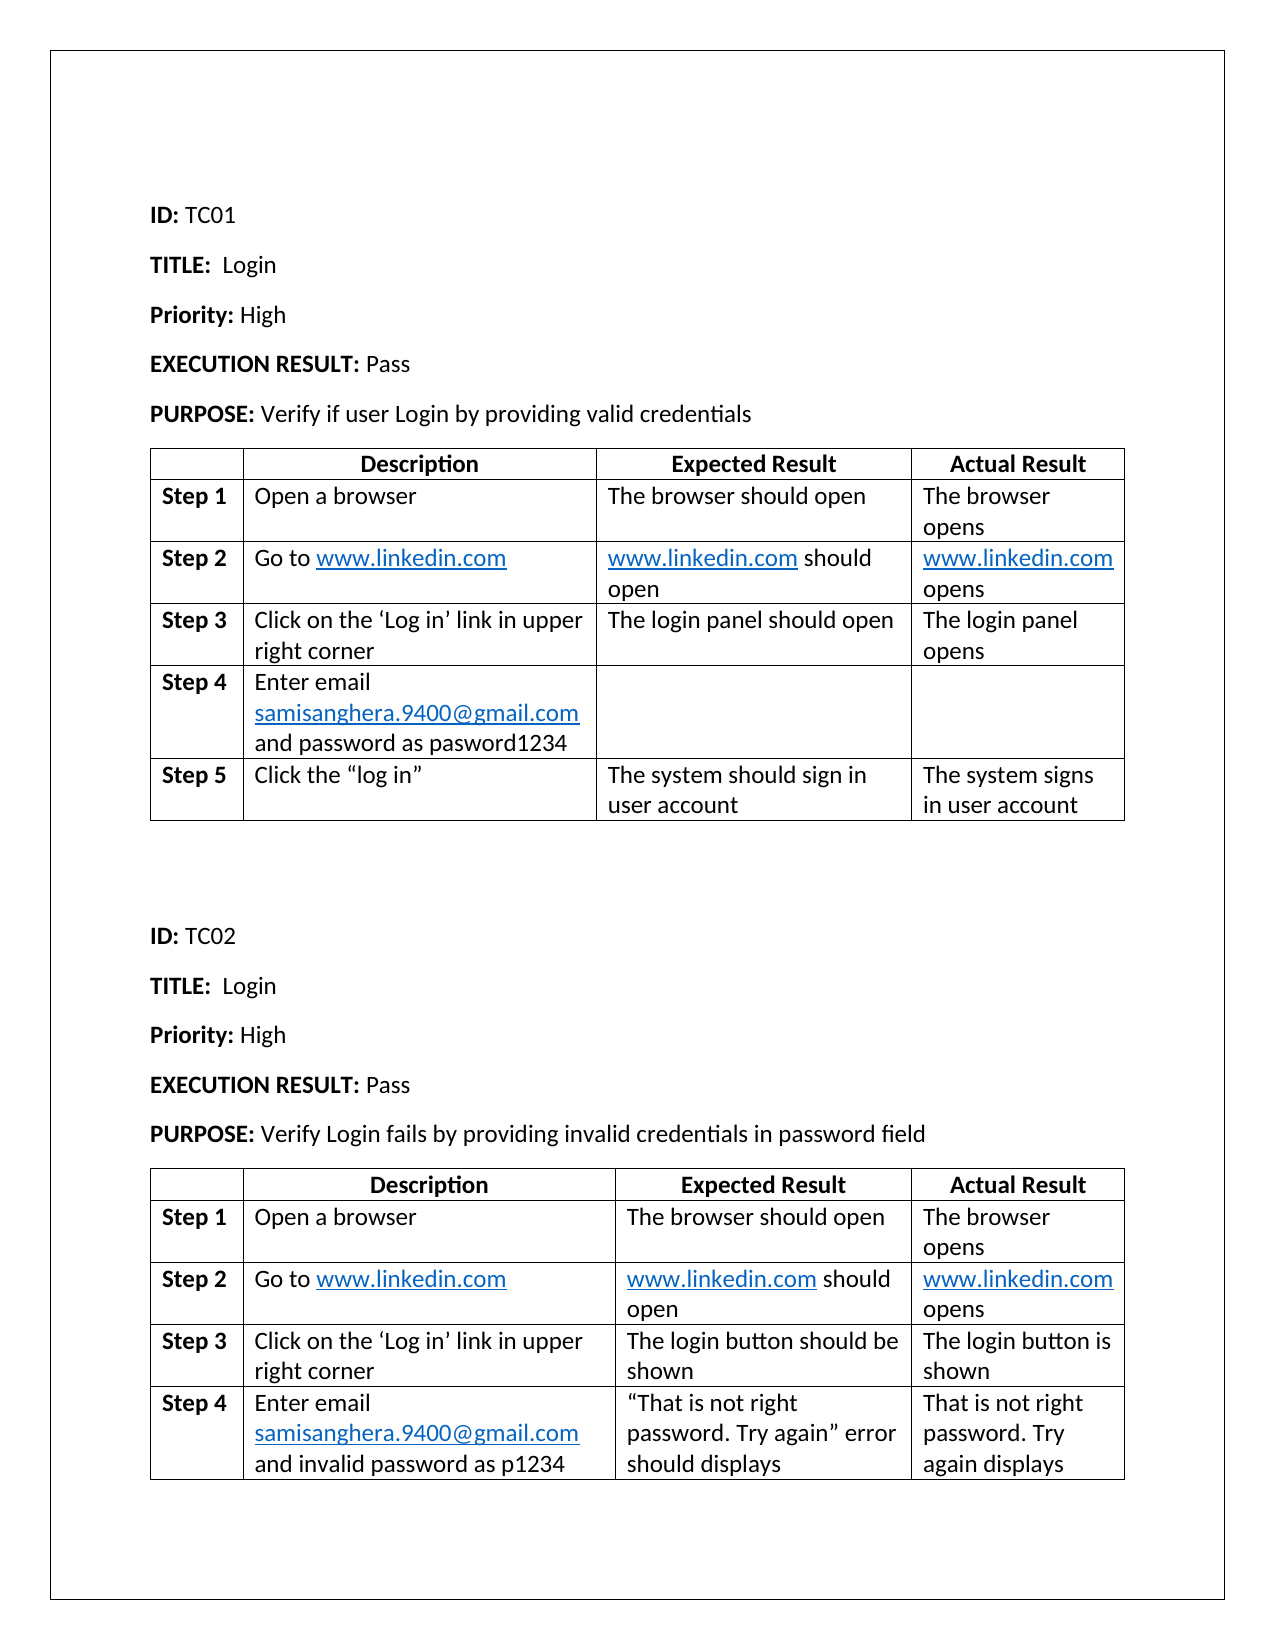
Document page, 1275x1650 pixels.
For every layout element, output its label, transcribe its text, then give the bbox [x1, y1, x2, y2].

table_cell The browser opens [912, 480, 1124, 541]
table_cell [912, 666, 1124, 758]
table_cell Go to www.linkedin.com [244, 542, 596, 603]
table_cell Step 1 [151, 480, 243, 541]
table_cell Click on the ‘Log in’ link in upper right corner [244, 604, 596, 665]
table_cell Step 3 [151, 604, 243, 665]
table_cell Open a browser [244, 480, 596, 541]
text EXECUTION RESULT: Pass [150, 1069, 1125, 1099]
table_header Description [244, 1169, 615, 1200]
table_cell www.linkedin.com should open [597, 542, 911, 603]
table_cell The login panel should open [597, 604, 911, 665]
table_cell Enter email samisanghera.9400@gmail.com and password as pasword1234 [244, 666, 596, 758]
table_cell The login panel opens [912, 604, 1124, 665]
table_cell [597, 666, 911, 758]
table_cell The browser opens [912, 1201, 1124, 1262]
table_header Expected Result [597, 449, 911, 479]
table_cell Step 4 [151, 666, 243, 758]
table_cell Click the “log in” [244, 759, 596, 820]
text ID: TC01 [150, 199, 1125, 230]
table_cell Go to www.linkedin.com [244, 1263, 615, 1324]
table_cell “That is not right password. Try again” error should displays [616, 1387, 911, 1478]
table_cell The system should sign in user account [597, 759, 911, 820]
text TITLE: Login [150, 249, 1125, 280]
table_cell The system signs in user account [912, 759, 1124, 820]
table_header Expected Result [616, 1169, 911, 1200]
table_cell www.linkedin.com should open [616, 1263, 911, 1324]
text Priority: High [150, 1019, 1125, 1050]
text Priority: High [150, 299, 1125, 329]
text EXECUTION RESULT: Pass [150, 348, 1125, 379]
table_cell Enter email samisanghera.9400@gmail.com and invalid password as p1234 [244, 1387, 615, 1478]
table_cell The login button should be shown [616, 1325, 911, 1386]
table_cell The browser should open [597, 480, 911, 541]
table_cell Step 3 [151, 1325, 243, 1386]
table_header Actual Result [912, 1169, 1124, 1200]
table_header Actual Result [912, 449, 1124, 479]
table_header [151, 449, 243, 479]
table_cell Step 2 [151, 542, 243, 603]
text PURPOSE: Verify Login fails by providing invalid credentials in password field [150, 1118, 1125, 1149]
table_header Description [244, 449, 596, 479]
table_cell Click on the ‘Log in’ link in upper right corner [244, 1325, 615, 1386]
table_cell Step 2 [151, 1263, 243, 1324]
text ID: TC02 [150, 920, 1125, 951]
text PURPOSE: Verify if user Login by providing valid credentials [150, 398, 1125, 428]
table_cell www.linkedin.com opens [912, 542, 1124, 603]
table_header [151, 1169, 243, 1200]
table_cell The login button is shown [912, 1325, 1124, 1386]
text TITLE: Login [150, 970, 1125, 1000]
table_cell The browser should open [616, 1201, 911, 1262]
table_cell Step 5 [151, 759, 243, 820]
table_cell Open a browser [244, 1201, 615, 1262]
table_cell Step 4 [151, 1387, 243, 1478]
table_cell That is not right password. Try again displays [912, 1387, 1124, 1478]
table_cell Step 1 [151, 1201, 243, 1262]
table_cell www.linkedin.com opens [912, 1263, 1124, 1324]
